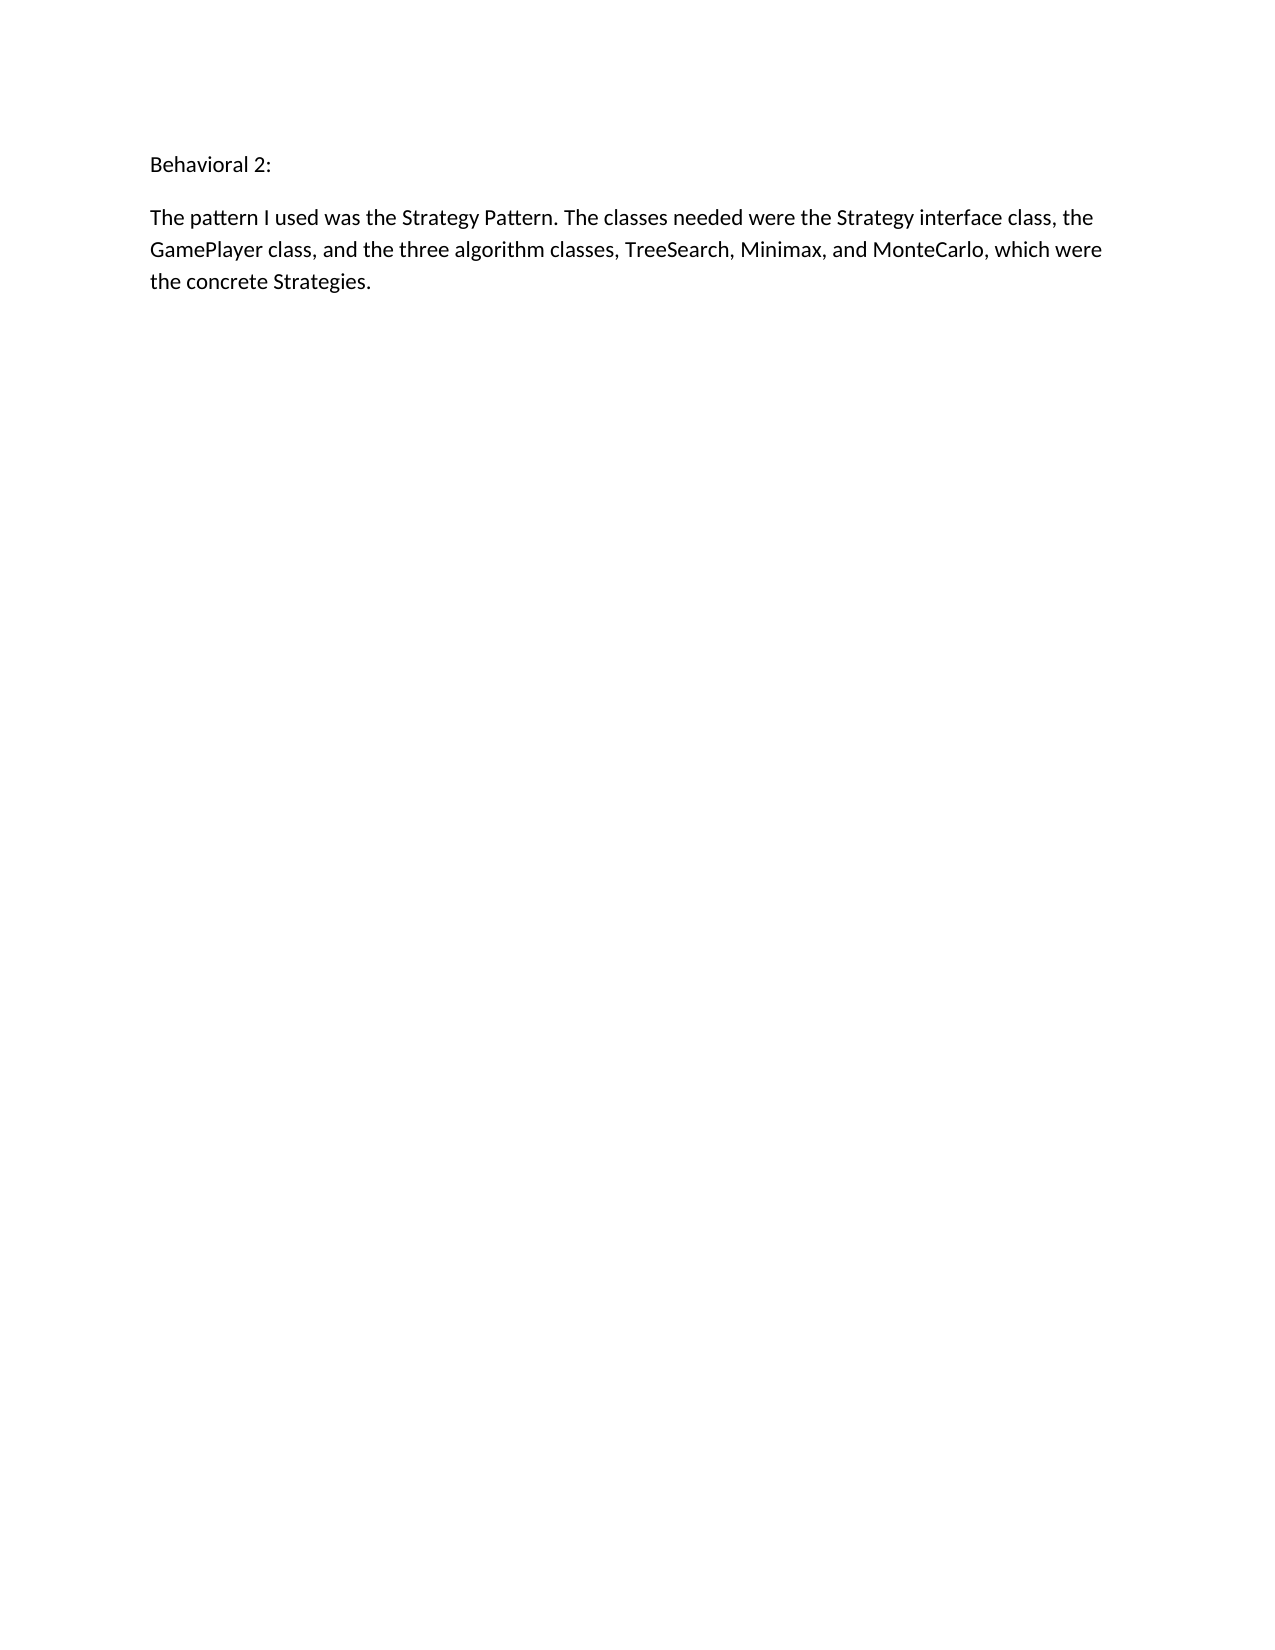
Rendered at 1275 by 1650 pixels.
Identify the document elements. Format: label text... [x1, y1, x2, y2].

text Behavioral 2: [150, 150, 1125, 178]
text The pattern I used was the Strategy Pattern. The classes needed were the Strategy interface class, the GamePlayer class, and the three algorithm classes, TreeSearch, Minimax, and MonteCarlo, which were the concrete Strategies. [150, 203, 1125, 295]
